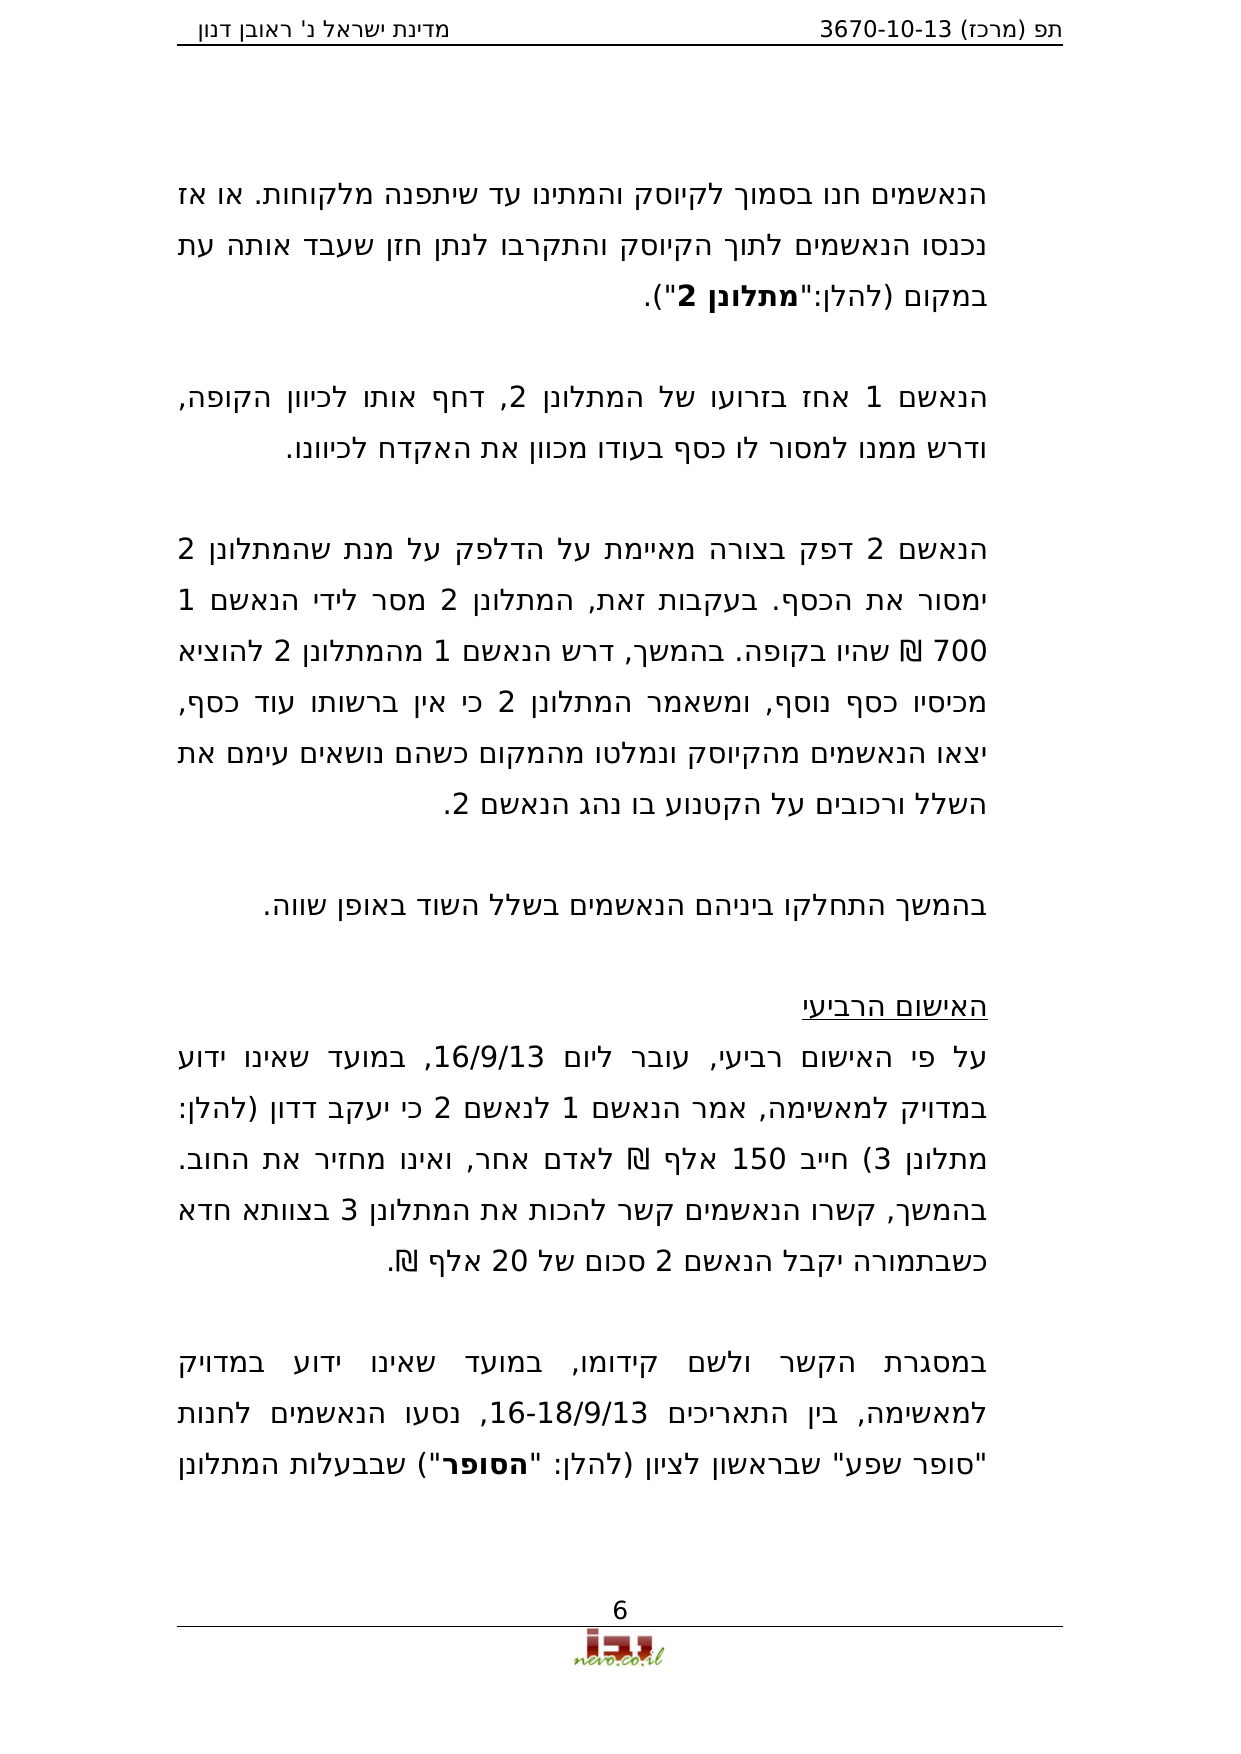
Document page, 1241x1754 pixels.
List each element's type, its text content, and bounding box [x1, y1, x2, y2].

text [177, 1346, 988, 1481]
text האישום הרביעי [177, 990, 988, 1024]
text הנאשמים חנו בסמוך לקיוסק והמתינו עד שיתפנה מלקוחות. או אז נכנסו הנאשמים לתוך הקיוסק והתקרבו לנתן חזן שעבד אותה עת במקום (להלן:"מתלונן 2"). [177, 177, 988, 313]
text הנאשם 2 דפק בצורה מאיימת על הדלפק על מנת שהמתלונן 2 ימסור את הכסף. בעקבות זאת, המתלונן 2 מסר לידי הנאשם 1 700 ₪ שהיו בקופה. בהמשך, דרש הנאשם 1 מהמתלונן 2 להוציא מכיסיו כסף נוסף, ומשאמר המתלונן 2 כי אין ברשותו עוד כסף, יצאו הנאשמים מהקיוסק ונמלטו מהמקום כשהם נושאים עימם את השלל ורכובים על הקטנוע בו נהג הנאשם 2. [177, 532, 988, 821]
text הנאשם 1 אחז בזרועו של המתלונן 2, דחף אותו לכיוון הקופה, ודרש ממנו למסור לו כסף בעודו מכוון את האקדח לכיוונו. [177, 380, 988, 465]
text בהמשך התחלקו ביניהם הנאשמים בשלל השוד באופן שווה. [177, 888, 988, 922]
picture [574, 1628, 666, 1667]
text על פי האישום רביעי, עובר ליום 16/9/13, במועד שאינו ידוע במדויק למאשימה, אמר הנאשם 1 לנאשם 2 כי יעקב דדון (להלן: מתלונן 3) חייב 150 אלף ₪ לאדם אחר, ואינו מחזיר את החוב. בהמשך, קשרו הנאשמים קשר להכות את המתלונן 3 בצוותא חדא כשבתמורה יקבל הנאשם 2 סכום של 20 אלף ₪. [177, 1041, 988, 1278]
